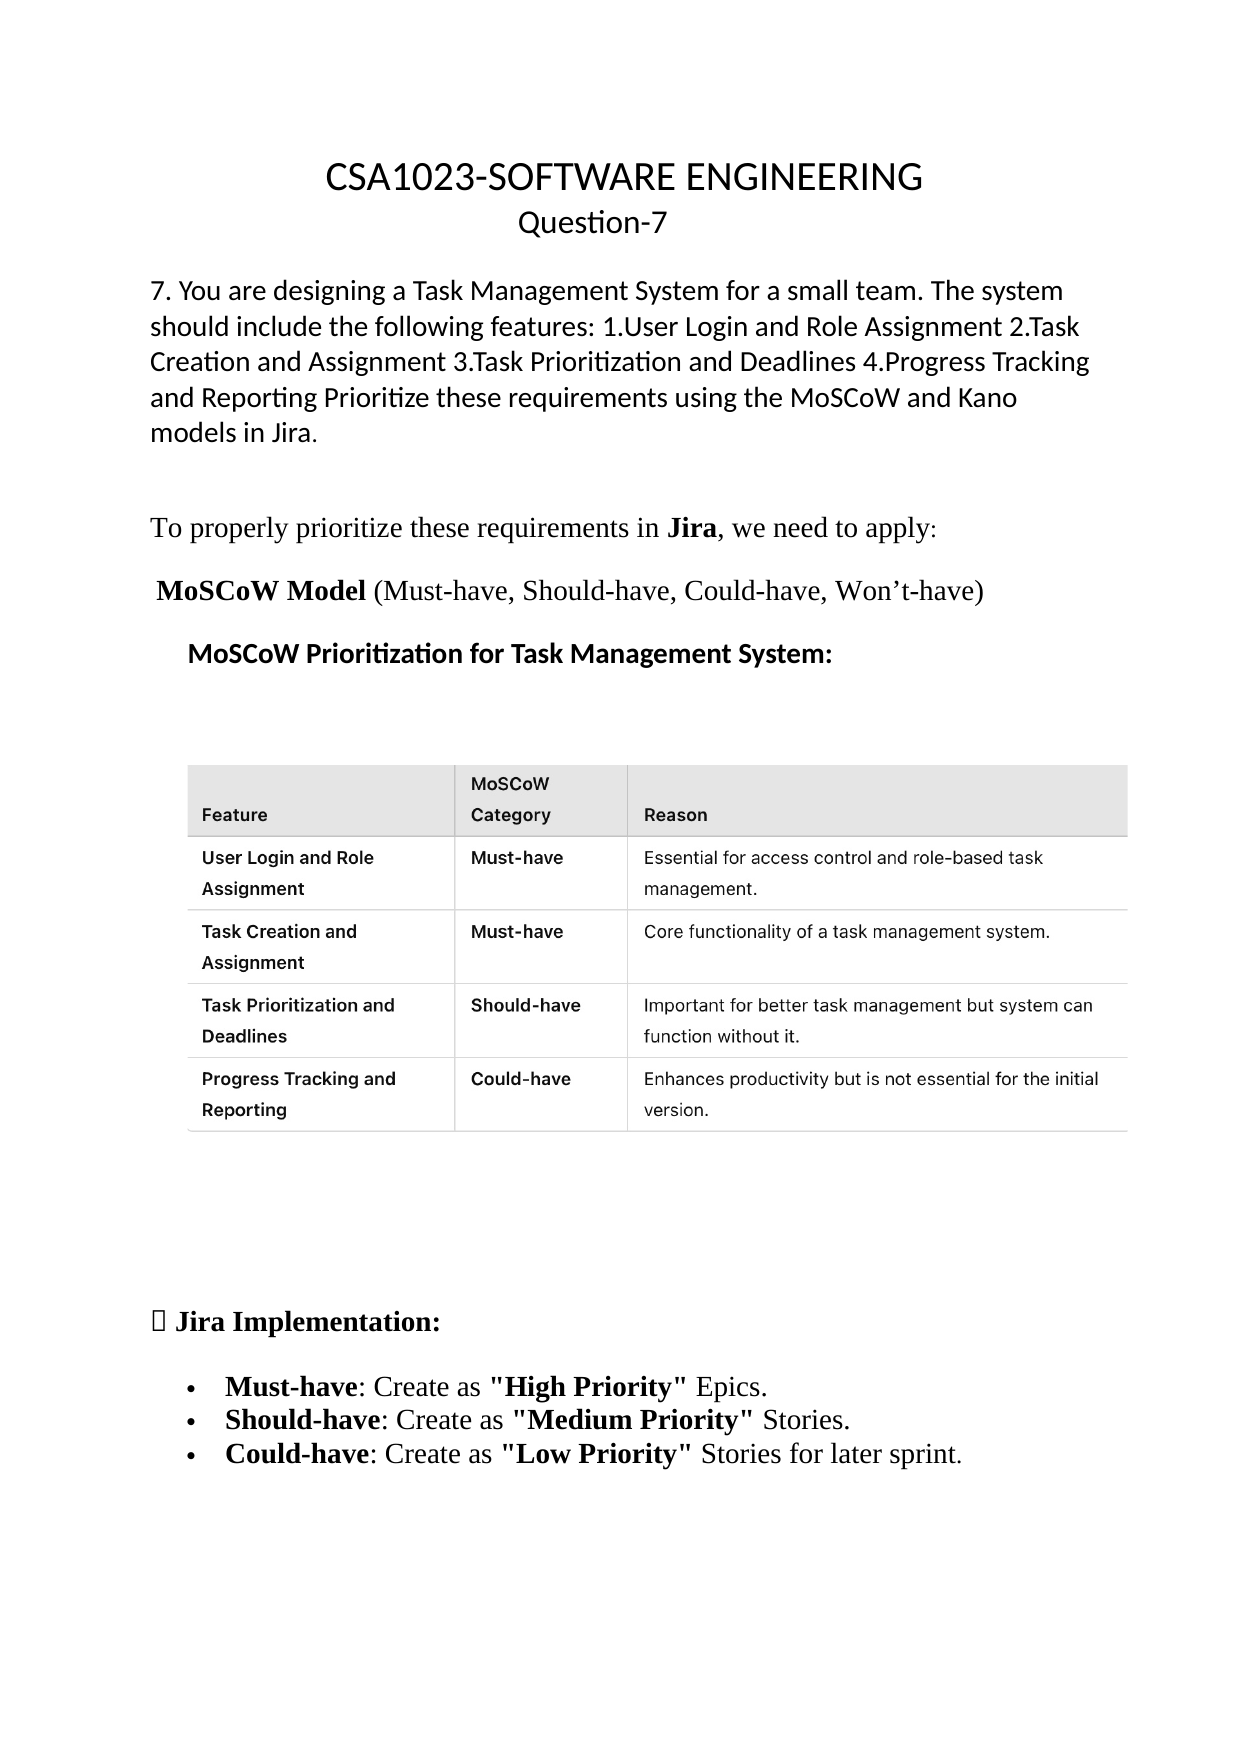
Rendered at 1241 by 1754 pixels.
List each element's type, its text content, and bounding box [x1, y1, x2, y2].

text 7. You are designing a Task Management System for a small team. The system should include the following features: 1.User Login and Role Assignment 2.Task Creation and Assignment 3.Task Prioritization and Deadlines 4.Progress Tracking and Reporting Prioritize these requirements using the MoSCoW and Kano models in Jira. [150, 272, 1090, 450]
text Question-7 [150, 201, 1090, 242]
list Should-have: Create as "Medium Priority" Stories. [187, 1402, 1090, 1436]
list Could-have: Create as "Low Priority" Stories for later sprint. [187, 1436, 1090, 1469]
list Must-have: Create as "High Priority" Epics. [187, 1369, 1090, 1402]
text MoSCoW Model (Must-have, Should-have, Could-have, Won’t-have) [150, 573, 1090, 606]
text To properly prioritize these requirements in Jira, we need to apply: [150, 510, 1090, 543]
picture [187, 765, 1128, 1134]
text ✅ Jira Implementation: [150, 1300, 1090, 1340]
text MoSCoW Prioritization for Task Management System: [187, 635, 1090, 671]
text CSA1023-SOFTWARE ENGINEERING [150, 150, 1090, 201]
